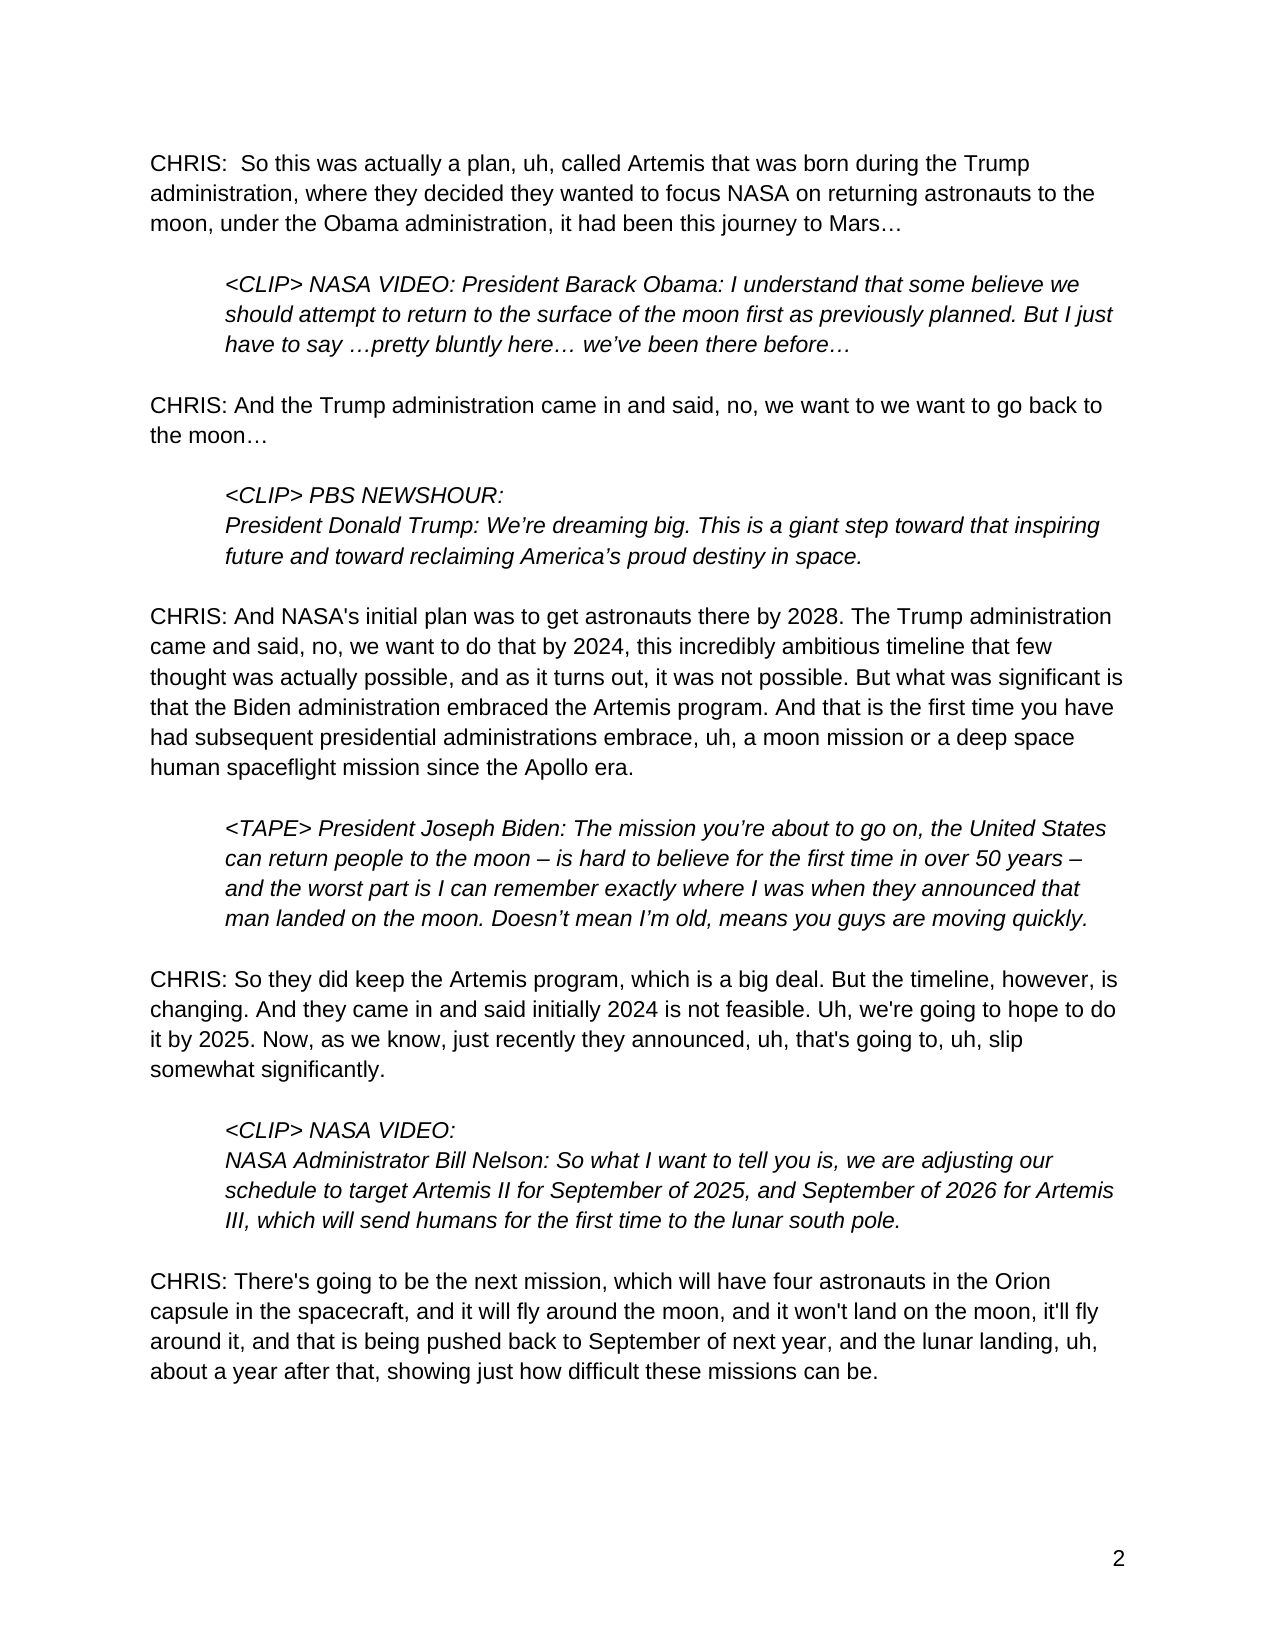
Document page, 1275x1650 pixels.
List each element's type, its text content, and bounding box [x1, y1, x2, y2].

text President Donald Trump: We’re dreaming big. This is a giant step toward that inspiring future and toward reclaiming America’s proud destiny in space. [225, 512, 1125, 569]
text <CLIP> PBS NEWSHOUR: [225, 482, 1125, 509]
text <CLIP> NASA VIDEO: President Barack Obama: I understand that some believe we should attempt to return to the surface of the moon first as previously planned. But I just have to say …pretty bluntly here… we’ve been there before… [225, 271, 1125, 358]
text CHRIS: And NASA's initial plan was to get astronauts there by 2028. The Trump administration came and said, no, we want to do that by 2024, this incredibly ambitious timeline that few thought was actually possible, and as it turns out, it was not possible. But what was significant is that the Biden administration embraced the Artemis program. And that is the first time you have had subsequent presidential administrations embrace, uh, a moon mission or a deep space human spaceflight mission since the Apollo era. [150, 603, 1125, 781]
text <TAPE> President Joseph Biden: The mission you’re about to go on, the United States can return people to the moon – is hard to believe for the first time in over 50 years – and the worst part is I can remember exactly where I was when they announced that man landed on the moon. Doesn’t mean I’m old, means you guys are moving quickly. [225, 814, 1125, 932]
text CHRIS: And the Trump administration came in and said, no, we want to we want to go back to the moon… [150, 392, 1125, 448]
text <CLIP> NASA VIDEO: [225, 1117, 1125, 1143]
text CHRIS: So this was actually a plan, uh, called Artemis that was born during the Trump administration, where they decided they wanted to focus NASA on returning astronauts to the moon, under the Obama administration, it had been this journey to Mars… [150, 150, 1125, 237]
text CHRIS: So they did keep the Artemis program, which is a big deal. But the timeline, however, is changing. And they came in and said initially 2024 is not feasible. Uh, we're going to hope to do it by 2025. Now, as we know, just recently they announced, uh, that's going to, uh, slip somewhat significantly. [150, 966, 1125, 1083]
text NASA Administrator Bill Nelson: So what I want to tell you is, we are adjusting our schedule to target Artemis II for September of 2025, and September of 2026 for Artemis III, which will send humans for the first time to the lunar south pole. [225, 1147, 1125, 1234]
text CHRIS: There's going to be the next mission, which will have four astronauts in the Orion capsule in the spacecraft, and it will fly around the moon, and it won't land on the moon, it'll fly around it, and that is being pushed back to September of next year, and the lunar landing, uh, about a year after that, showing just how difficult these missions can be. [150, 1268, 1125, 1385]
